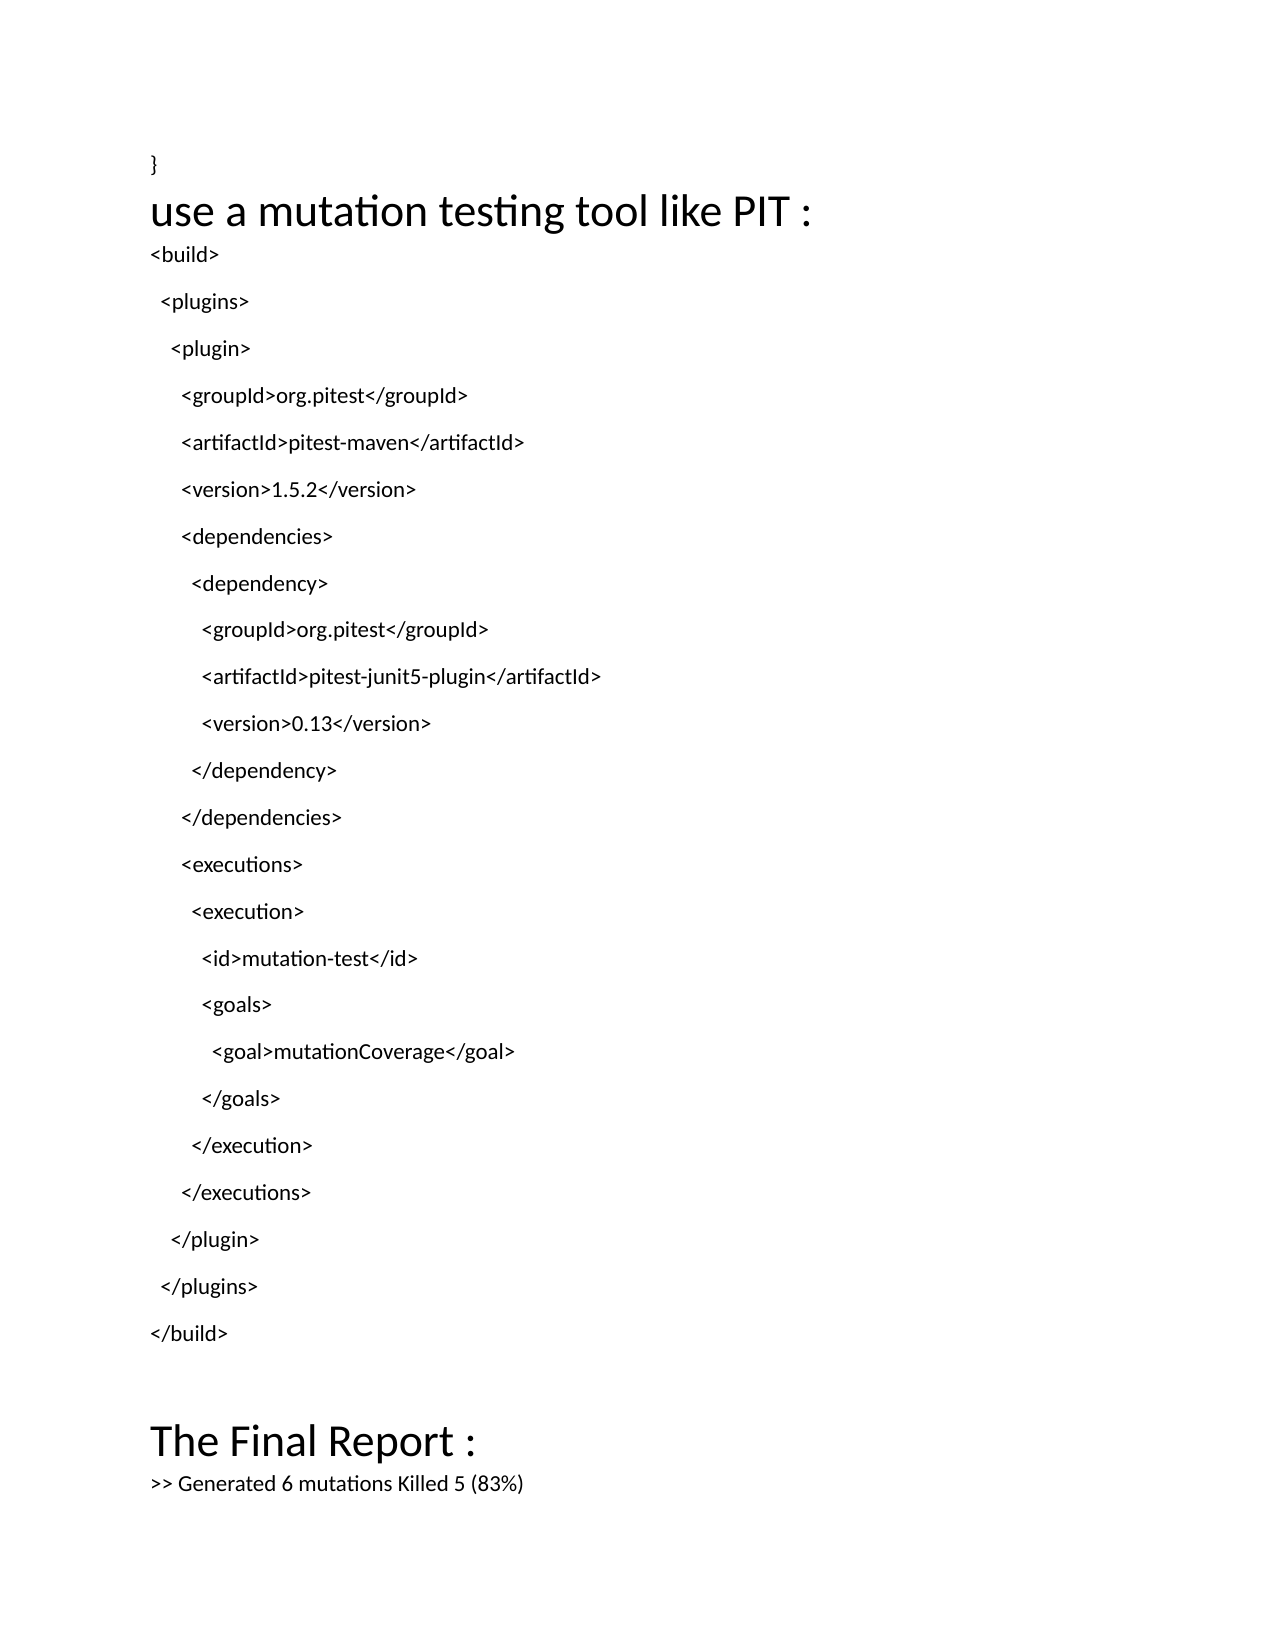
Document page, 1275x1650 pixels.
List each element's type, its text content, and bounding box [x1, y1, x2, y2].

text </executions> [150, 1178, 1125, 1206]
text <execution> [150, 897, 1125, 925]
text <groupId>org.pitest</groupId> [150, 616, 1125, 643]
text <version>1.5.2</version> [150, 475, 1125, 503]
text </plugin> [150, 1225, 1125, 1253]
text </dependencies> [150, 803, 1125, 831]
text <groupId>org.pitest</groupId> [150, 381, 1125, 409]
text <plugins> [150, 287, 1125, 315]
text </execution> [150, 1131, 1125, 1159]
text <version>0.13</version> [150, 709, 1125, 737]
text <executions> [150, 850, 1125, 878]
text </plugins> [150, 1272, 1125, 1300]
text <artifactId>pitest-junit5-plugin</artifactId> [150, 662, 1125, 690]
text <goals> [150, 991, 1125, 1018]
text } use a mutation testing tool like PIT : <build> [150, 150, 1125, 268]
text </goals> [150, 1084, 1125, 1112]
text <dependencies> [150, 522, 1125, 550]
text <dependency> [150, 569, 1125, 597]
text </dependency> [150, 756, 1125, 784]
text </build> The Final Report : >> Generated 6 mutations Killed 5 (83%) [150, 1319, 1125, 1498]
text <id>mutation-test</id> [150, 944, 1125, 972]
text <artifactId>pitest-maven</artifactId> [150, 428, 1125, 456]
text <goal>mutationCoverage</goal> [150, 1037, 1125, 1065]
text <plugin> [150, 334, 1125, 362]
